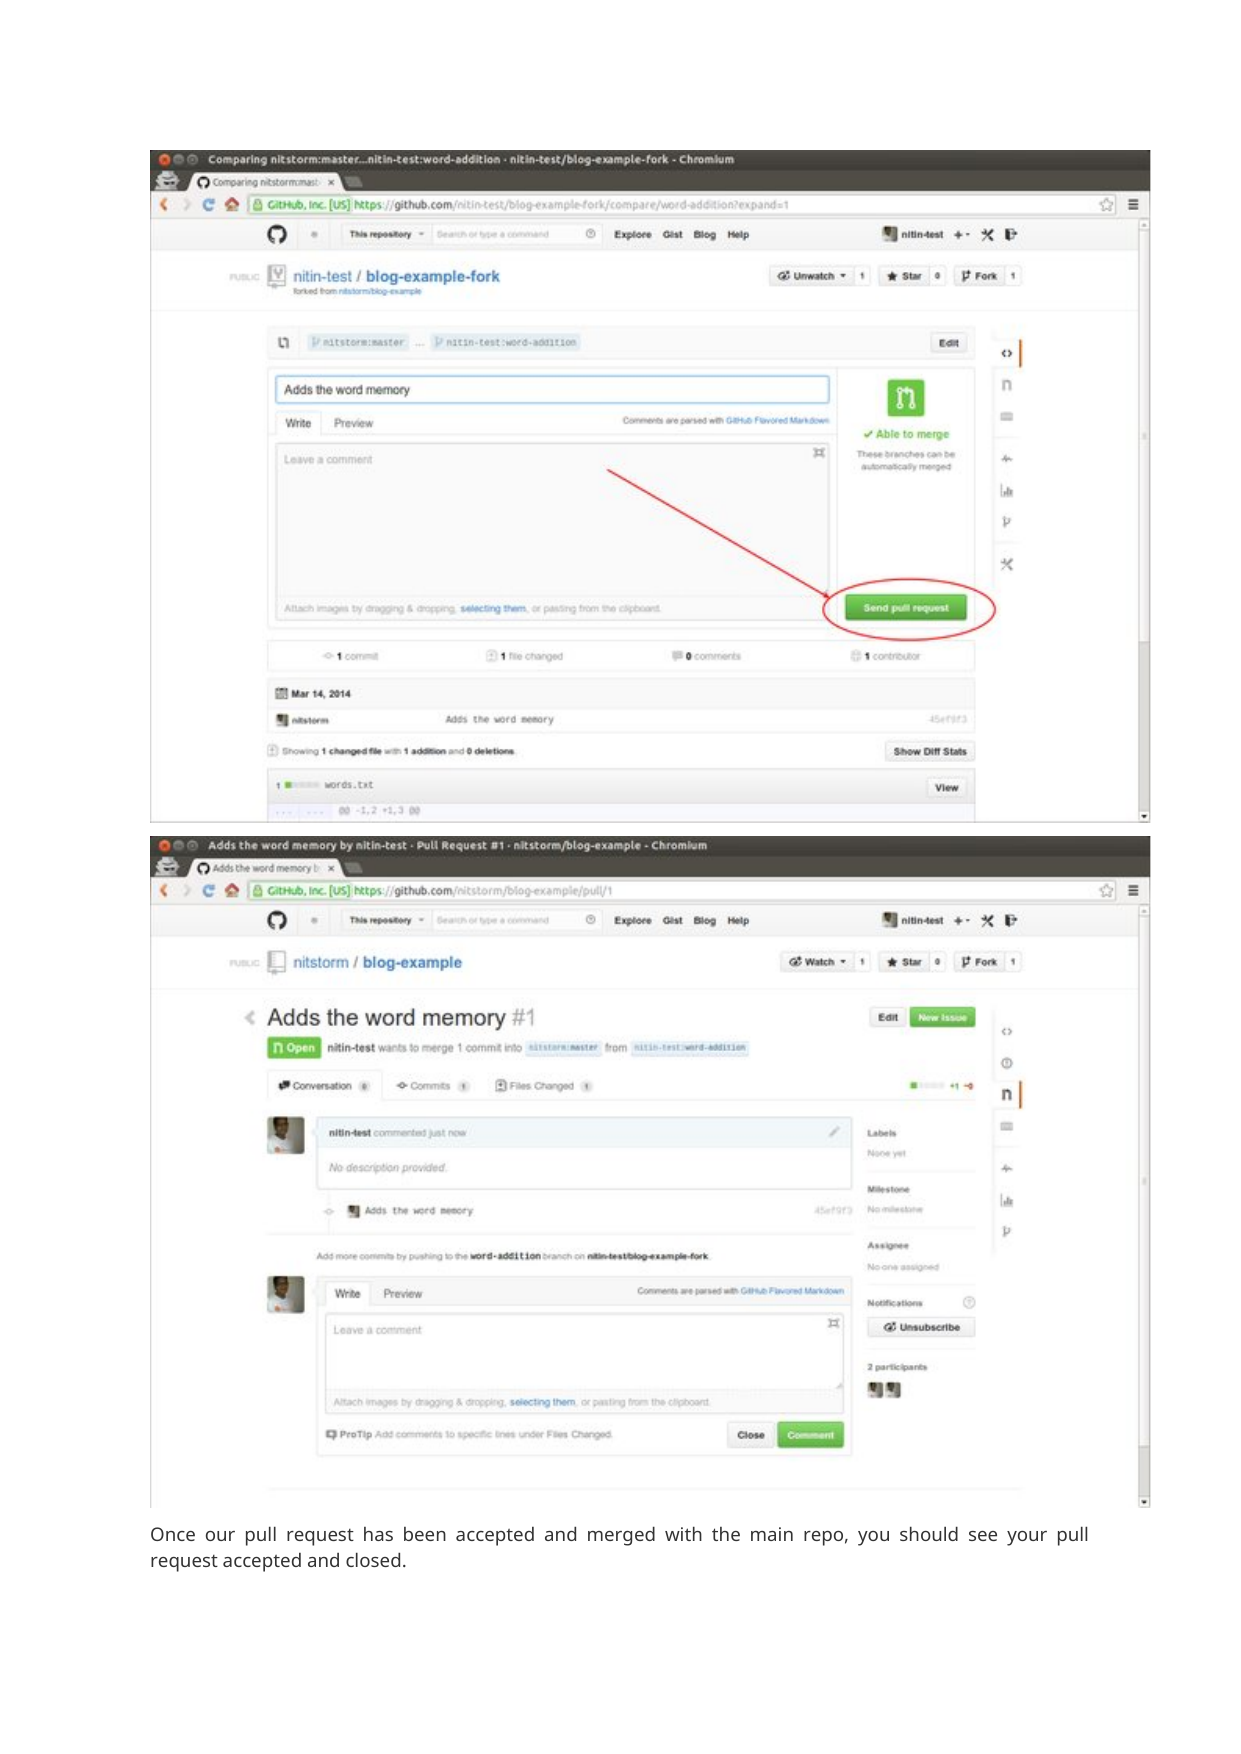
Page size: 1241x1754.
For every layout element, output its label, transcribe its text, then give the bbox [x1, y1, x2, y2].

picture [150, 150, 1151, 823]
picture [150, 836, 1151, 1508]
text Once our pull request has been accepted and merged with the main repo, you should see your pull request accepted and closed. [150, 1521, 1090, 1573]
